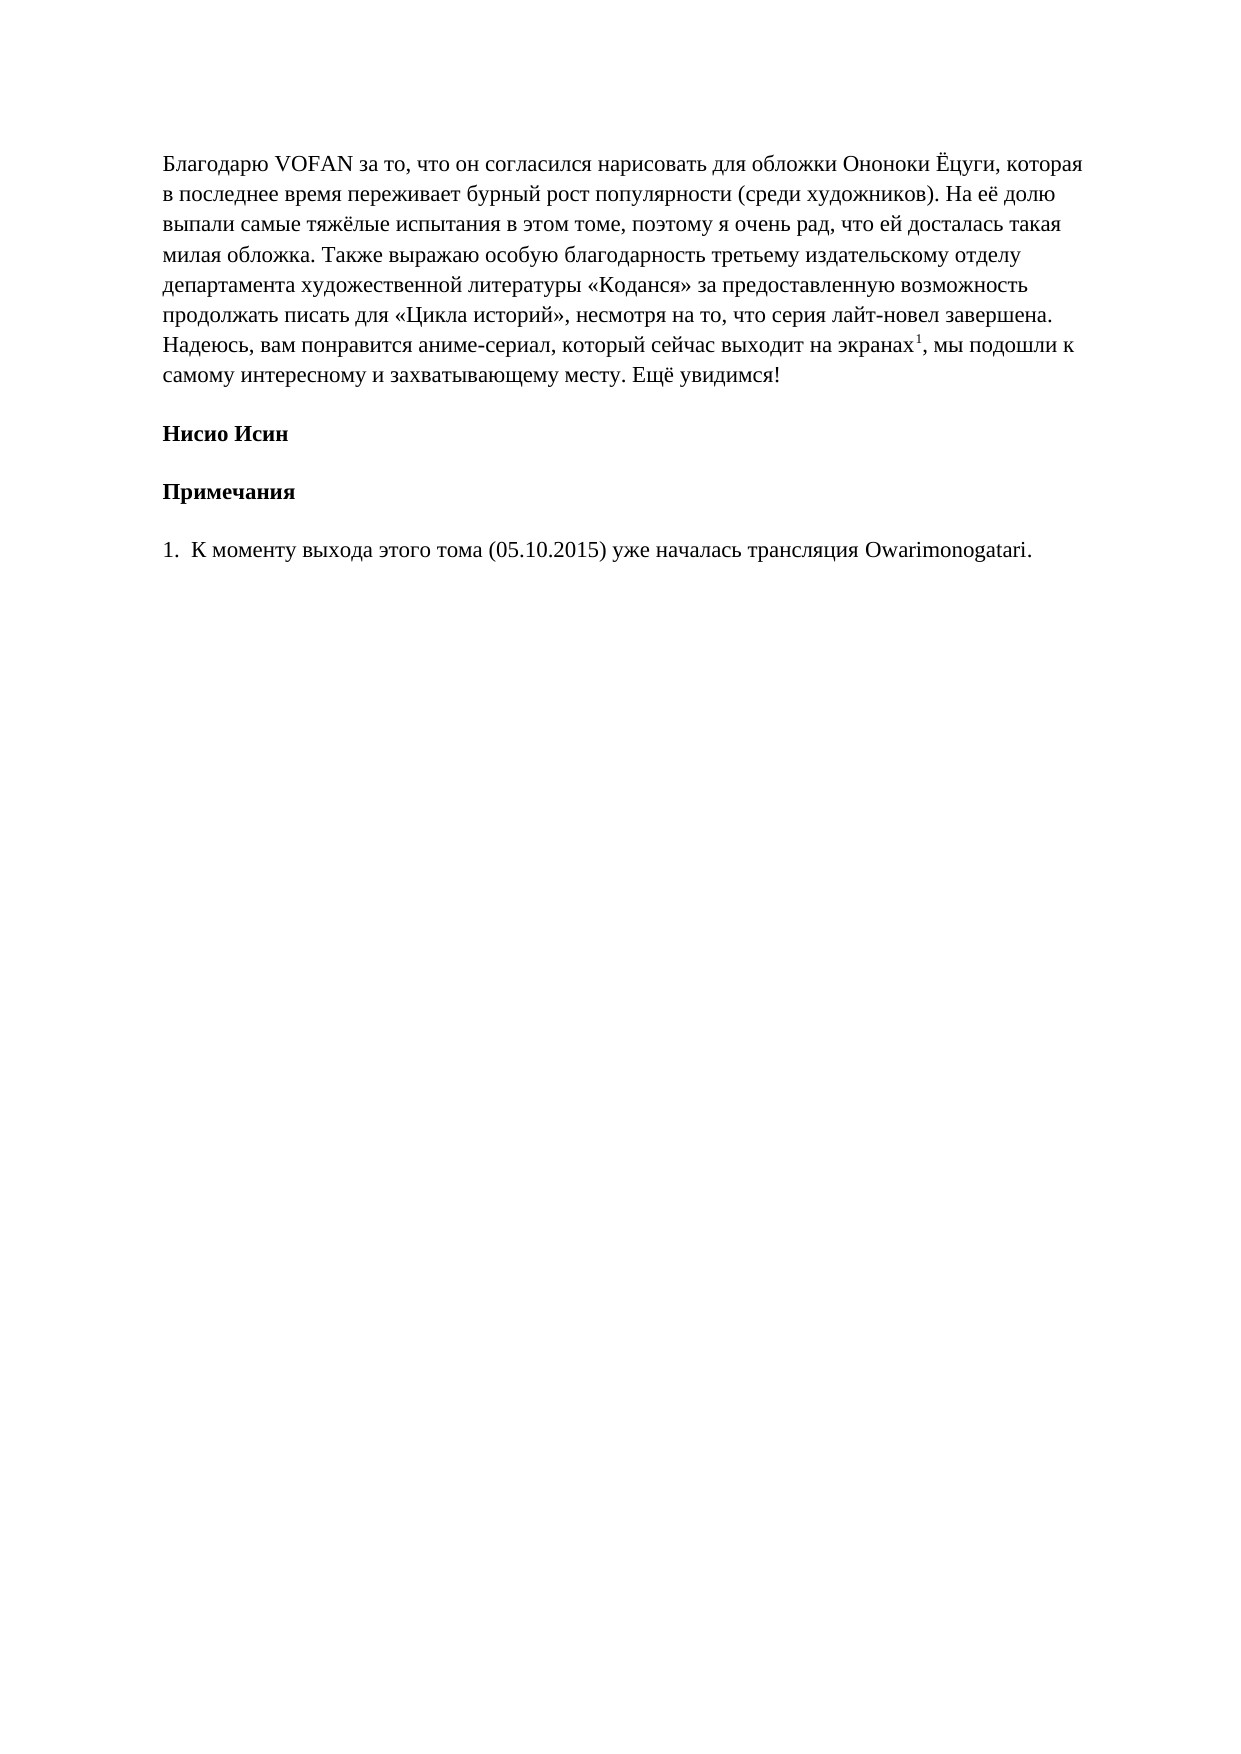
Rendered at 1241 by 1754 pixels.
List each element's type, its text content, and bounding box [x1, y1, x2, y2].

subtitle Примечания [162, 478, 1090, 504]
text Благодарю VOFAN за то, что он согласился нарисовать для обложки Ононоки Ёцуги, которая в последнее время переживает бурный рост популярности (среди художников). На её долю выпали самые тяжёлые испытания в этом томе, поэтому я очень рад, что ей досталась такая милая обложка. Также выражаю особую благодарность третьему издательскому отделу департамента художественной литературы «Коданся» за предоставленную возможность продолжать писать для «Цикла историй», несмотря на то, что серия лайт-новел завершена. Надеюсь, вам понравится аниме-сериал, который сейчас выходит на экранах1, мы подошли к самому интересному и захватывающему месту. Ещё увидимся! [162, 150, 1090, 388]
text Нисио Исин [162, 420, 1090, 446]
text 1. К моменту выхода этого тома (05.10.2015) уже началась трансляция Owarimonogatari. [162, 536, 1090, 562]
